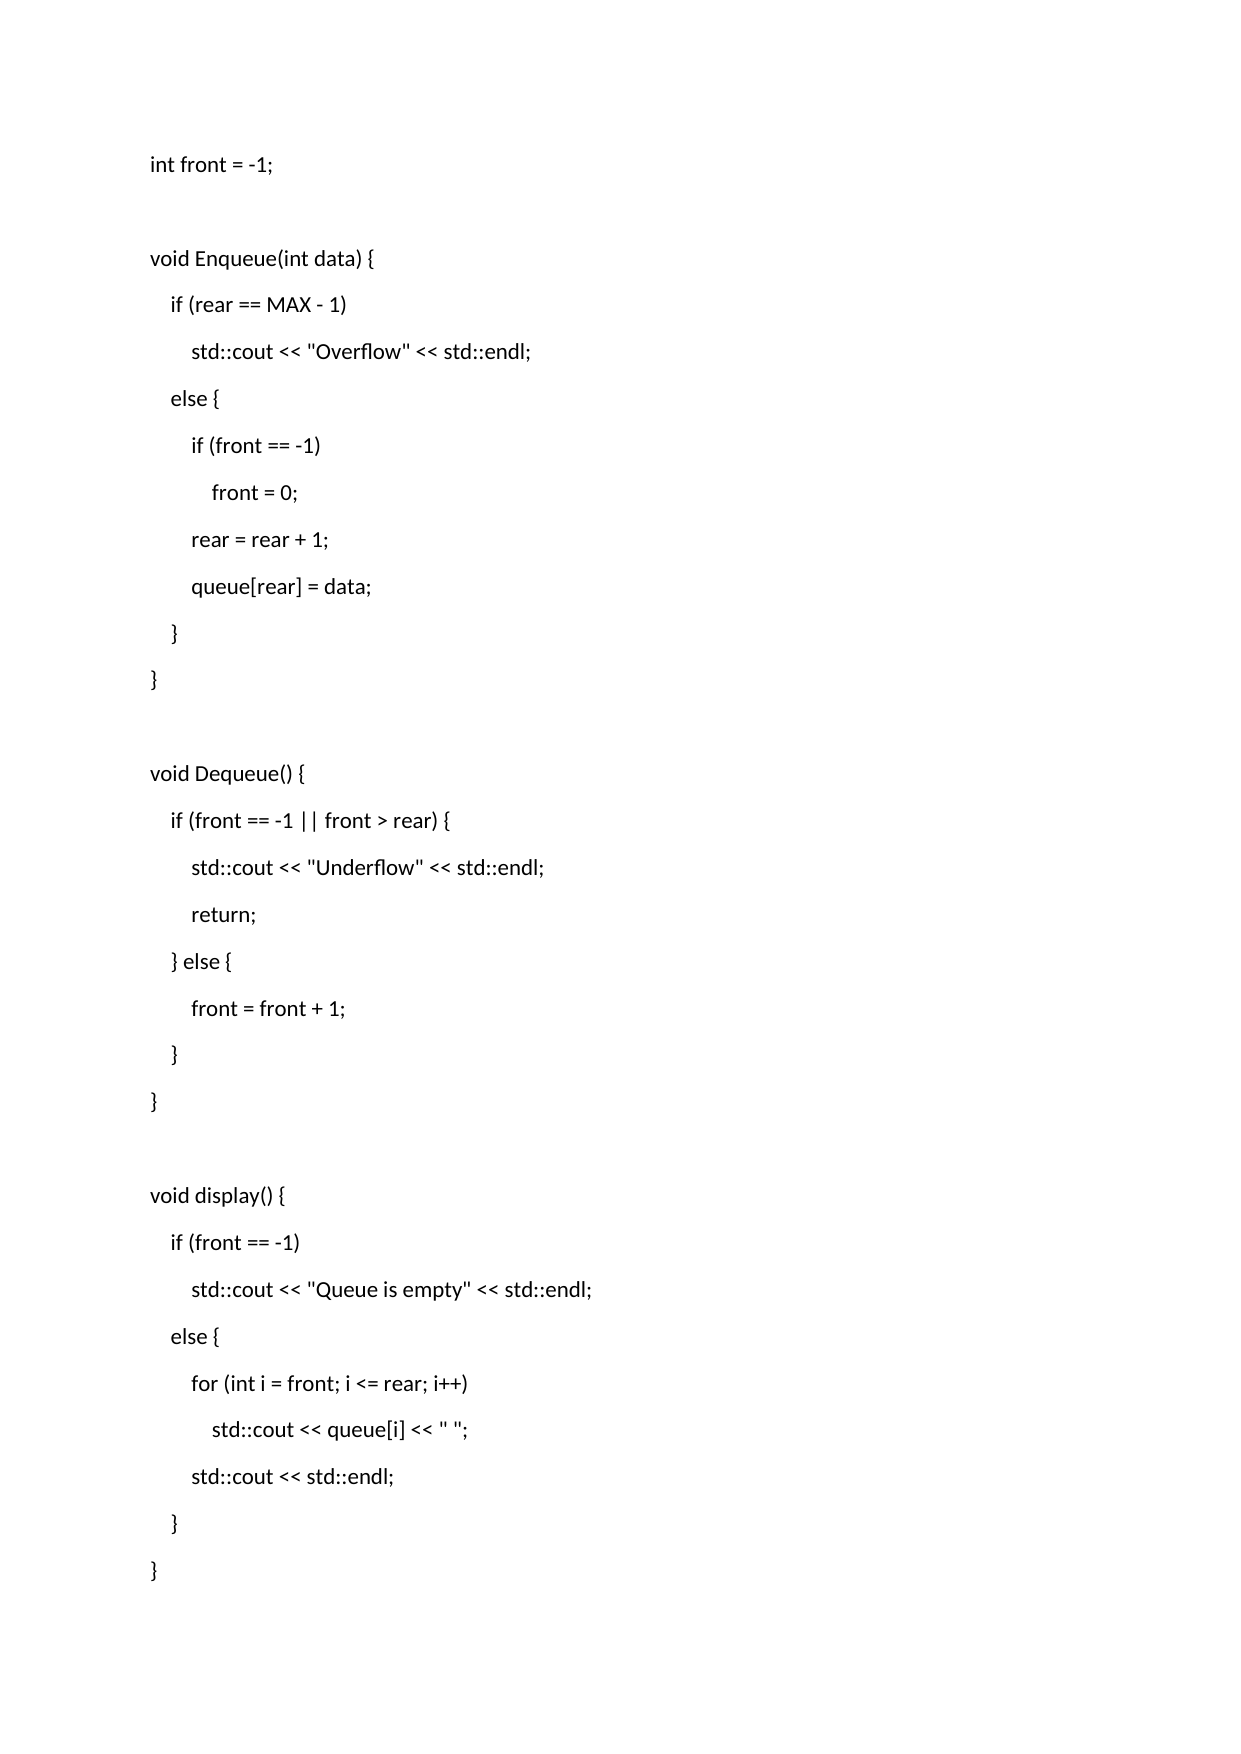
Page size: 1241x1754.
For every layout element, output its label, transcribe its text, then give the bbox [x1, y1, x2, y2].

text } [150, 666, 1090, 694]
text for (int i = front; i <= rear; i++) [150, 1369, 1090, 1397]
text } [150, 1087, 1090, 1116]
text queue[rear] = data; [150, 572, 1090, 600]
text front = 0; [150, 478, 1090, 506]
text else { [150, 1322, 1090, 1350]
text if (rear == MAX - 1) [150, 291, 1090, 319]
text std::cout << queue[i] << " "; [150, 1416, 1090, 1444]
text std::cout << std::endl; [150, 1462, 1090, 1491]
text void Enqueue(int data) { [150, 244, 1090, 272]
text if (front == -1) [150, 431, 1090, 459]
text void display() { [150, 1181, 1090, 1209]
text void Dequeue() { [150, 759, 1090, 787]
text std::cout << "Underflow" << std::endl; [150, 853, 1090, 881]
text } [150, 619, 1090, 647]
text front = front + 1; [150, 994, 1090, 1022]
text } [150, 1509, 1090, 1537]
text std::cout << "Queue is empty" << std::endl; [150, 1275, 1090, 1303]
text else { [150, 384, 1090, 412]
text int front = -1; [150, 150, 1090, 178]
text } else { [150, 947, 1090, 975]
text if (front == -1 || front > rear) { [150, 806, 1090, 834]
text } [150, 1556, 1090, 1584]
text return; [150, 900, 1090, 928]
text rear = rear + 1; [150, 525, 1090, 553]
text if (front == -1) [150, 1228, 1090, 1256]
text } [150, 1041, 1090, 1069]
text std::cout << "Overflow" << std::endl; [150, 337, 1090, 366]
